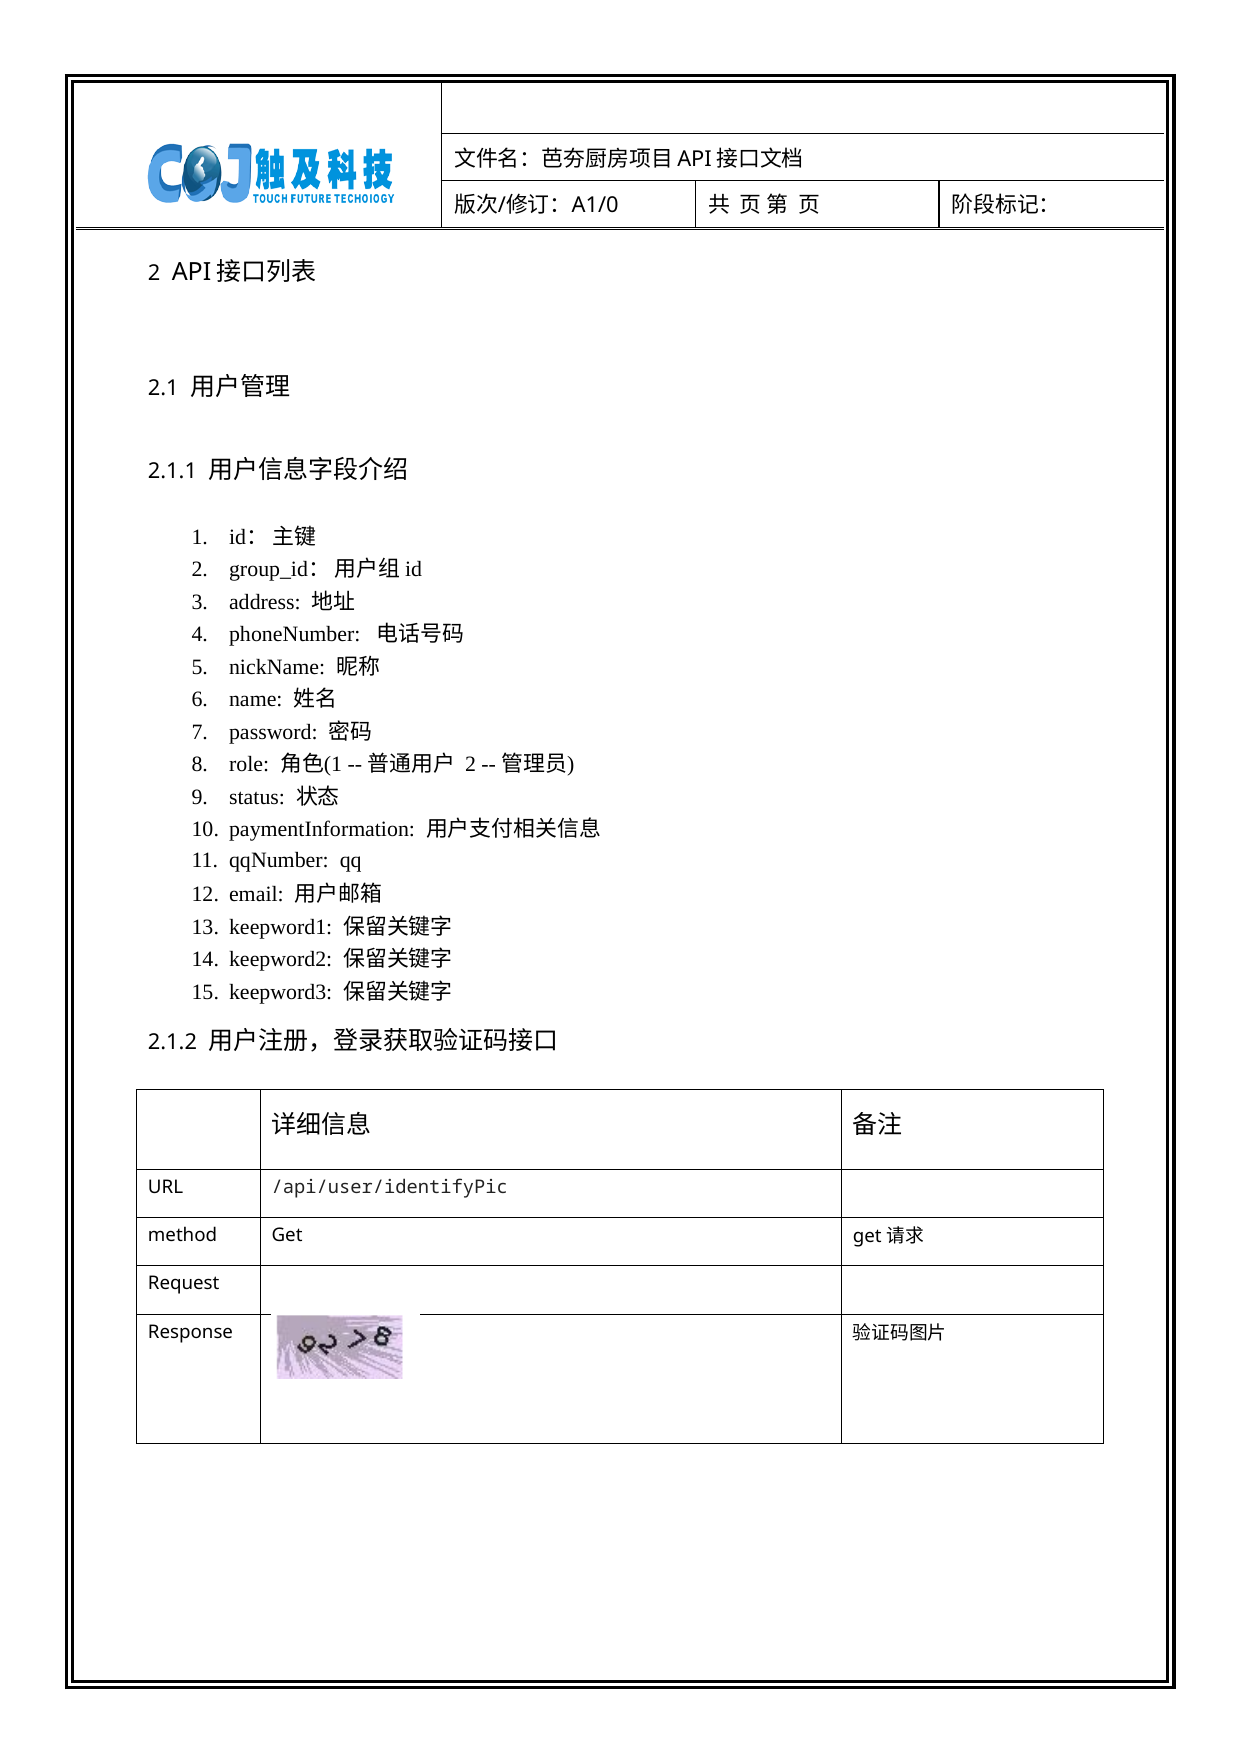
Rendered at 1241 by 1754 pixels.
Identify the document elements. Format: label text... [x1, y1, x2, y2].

table_cell Response [137, 1315, 260, 1443]
list nickName: 昵称 [191, 648, 1092, 681]
list email: 用户邮箱 [191, 876, 1092, 908]
table_cell method [137, 1218, 260, 1265]
table_cell [261, 1315, 841, 1443]
list group_id： 用户组id [191, 551, 1092, 583]
table_cell 验证码图片 [842, 1315, 1103, 1443]
list phoneNumber: 电话号码 [191, 616, 1092, 648]
subtitle 用户信息字段介绍 [148, 435, 1092, 500]
table_header 备注 [842, 1090, 1103, 1169]
table_cell [261, 1266, 841, 1314]
list name: 姓名 [191, 681, 1092, 713]
list paymentInformation: 用户支付相关信息 [191, 811, 1092, 843]
list id： 主键 [191, 518, 1092, 551]
list keepword2: 保留关键字 [191, 941, 1092, 973]
table_cell Get [261, 1218, 841, 1265]
picture [271, 1314, 420, 1379]
table_cell URL [137, 1170, 260, 1217]
table_header [137, 1090, 260, 1169]
list password: 密码 [191, 713, 1092, 746]
list keepword1: 保留关键字 [191, 908, 1092, 941]
table_cell [842, 1266, 1103, 1314]
list qqNumber: qq [191, 843, 1092, 876]
subtitle 用户注册，登录获取验证码接口 [148, 1006, 1092, 1071]
table_cell Request [137, 1266, 260, 1314]
list keepword3: 保留关键字 [191, 973, 1092, 1006]
list address: 地址 [191, 583, 1092, 616]
list status: 状态 [191, 778, 1092, 811]
list role: 角色(1 -- 普通用户 2 -- 管理员) [191, 746, 1092, 778]
table_header 详细信息 [261, 1090, 841, 1169]
table_cell [842, 1170, 1103, 1217]
table_cell get 请求 [842, 1218, 1103, 1265]
subtitle API接口列表 [148, 237, 1092, 302]
picture [135, 115, 403, 213]
subtitle 用户管理 [148, 352, 1092, 417]
table_cell /api/user/identifyPic [261, 1170, 841, 1217]
